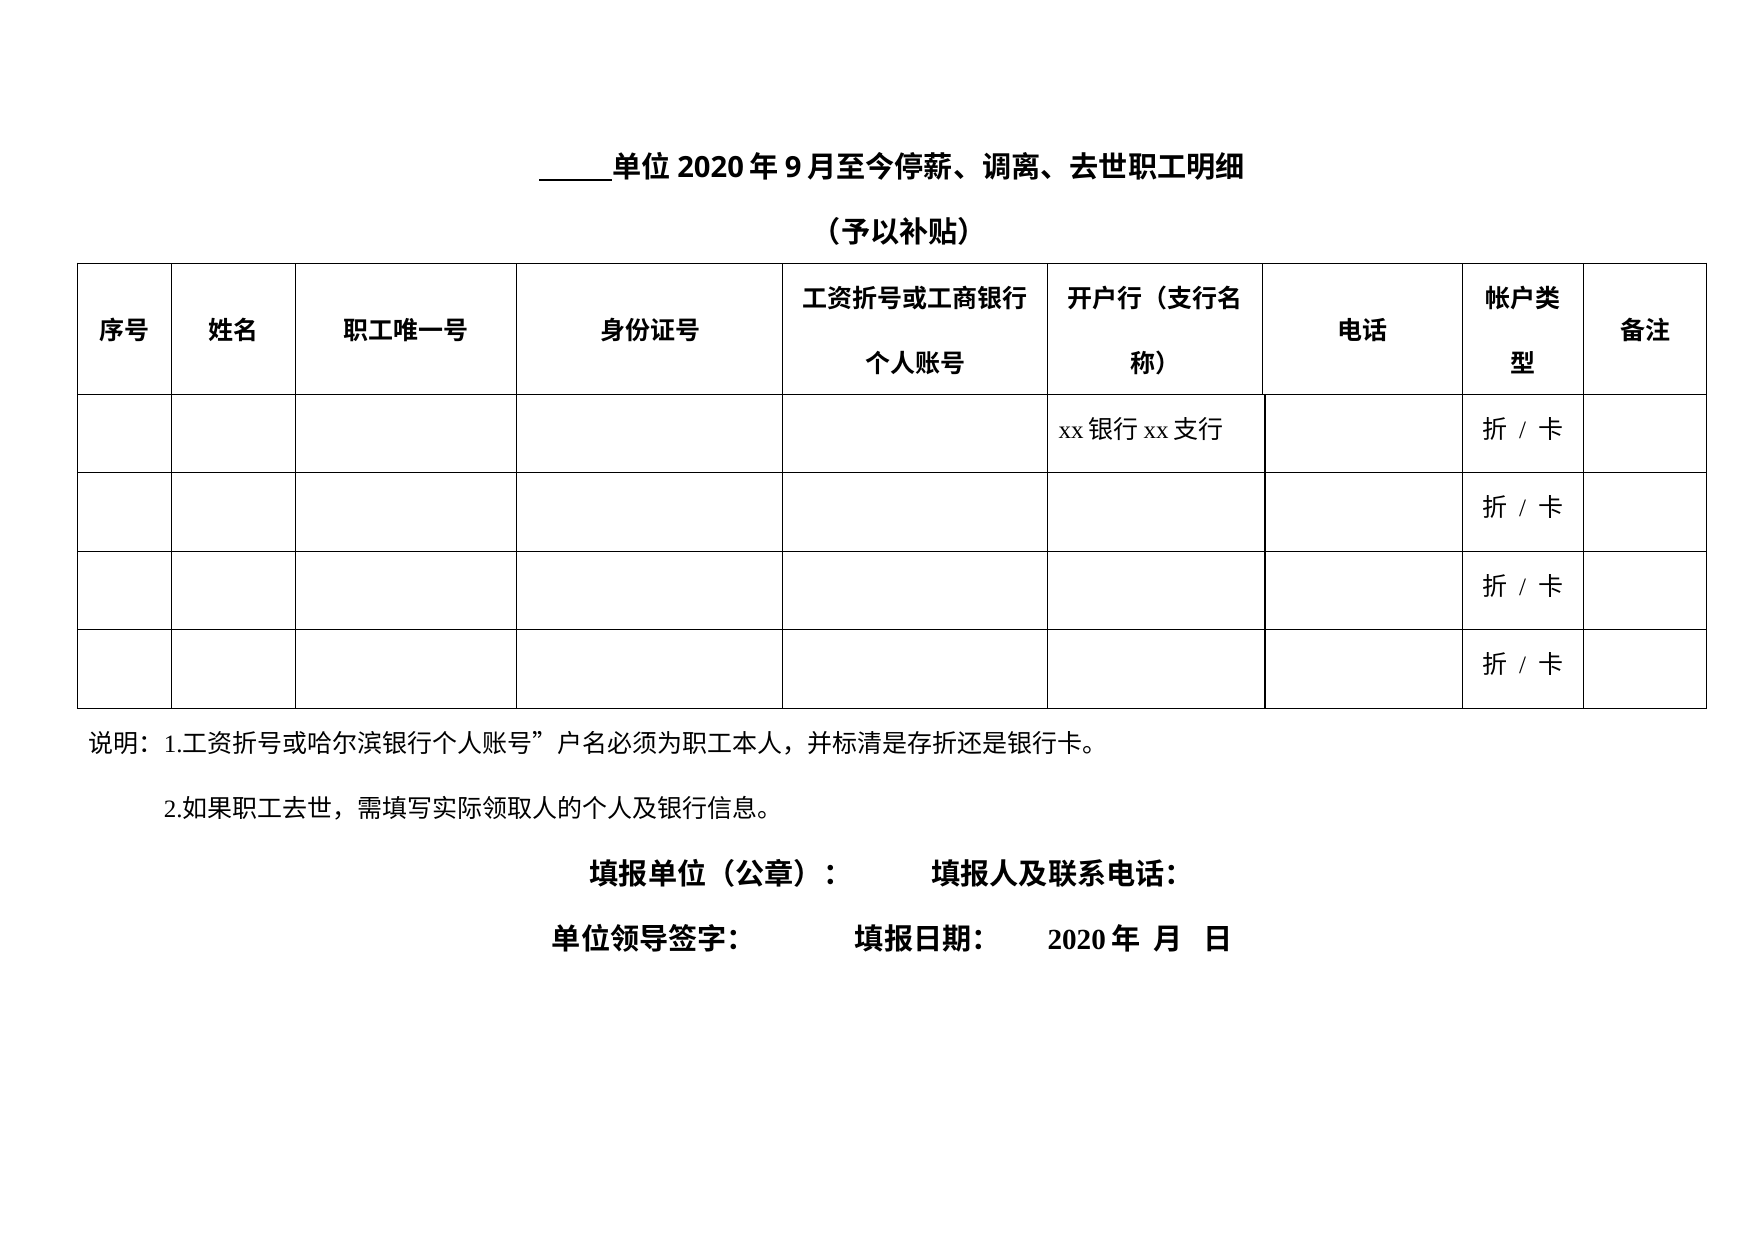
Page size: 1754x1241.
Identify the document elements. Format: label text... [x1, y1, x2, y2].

table_cell [1266, 395, 1462, 472]
table_cell [172, 395, 295, 472]
text 说明：1.工资折号或哈尔滨银行个人账号”户名必须为职工本人，并标清是存折还是银行卡。 [89, 709, 1695, 774]
table_cell [78, 630, 171, 708]
table_cell [1584, 552, 1706, 629]
table_cell [296, 473, 516, 551]
table_cell [1266, 630, 1462, 708]
table_cell 折 / 卡 [1463, 552, 1583, 629]
table_header 职工唯一号 [296, 264, 516, 394]
table_cell [517, 395, 782, 472]
table_header 开户行（支行名称） [1048, 264, 1262, 394]
table_cell [78, 552, 171, 629]
table_cell [783, 473, 1047, 551]
table_cell [78, 473, 171, 551]
table_cell [517, 552, 782, 629]
table_header 身份证号 [517, 264, 782, 394]
table_cell [1266, 552, 1462, 629]
table_cell [517, 473, 782, 551]
table_cell [1584, 630, 1706, 708]
table_cell [783, 630, 1047, 708]
text 2.如果职工去世，需填写实际领取人的个人及银行信息。 [89, 774, 1695, 839]
table_header 姓名 [172, 264, 295, 394]
table_cell [78, 395, 171, 472]
table_cell [172, 630, 295, 708]
table_cell [1584, 473, 1706, 551]
table_cell [1048, 473, 1264, 551]
table_header 备注 [1584, 264, 1706, 394]
text （予以补贴） [89, 198, 1695, 263]
table_cell [517, 630, 782, 708]
table_cell xx银行xx支行 [1048, 395, 1264, 472]
table_header 电话 [1263, 264, 1462, 394]
table_cell 折 / 卡 [1463, 473, 1583, 551]
table_cell [1584, 395, 1706, 472]
table_header 帐户类型 [1463, 264, 1583, 394]
text 单位 2020年9月至今停薪、调离、去世职工明细 [89, 133, 1695, 198]
table_cell [172, 473, 295, 551]
table_cell [296, 630, 516, 708]
table_cell [172, 552, 295, 629]
table_cell 折 / 卡 [1463, 630, 1583, 708]
table_cell [296, 395, 516, 472]
text 单位领导签字： 填报日期： 2020年 月 日 [89, 904, 1695, 969]
table_cell [1048, 552, 1264, 629]
table_cell [783, 395, 1047, 472]
table_header 工资折号或工商银行个人账号 [783, 264, 1047, 394]
table_header 序号 [78, 264, 171, 394]
table_cell [296, 552, 516, 629]
table_cell [783, 552, 1047, 629]
table_cell [1266, 473, 1462, 551]
table_cell 折 / 卡 [1463, 395, 1583, 472]
text 填报单位（公章）： 填报人及联系电话： [89, 839, 1695, 904]
table_cell [1048, 630, 1264, 708]
